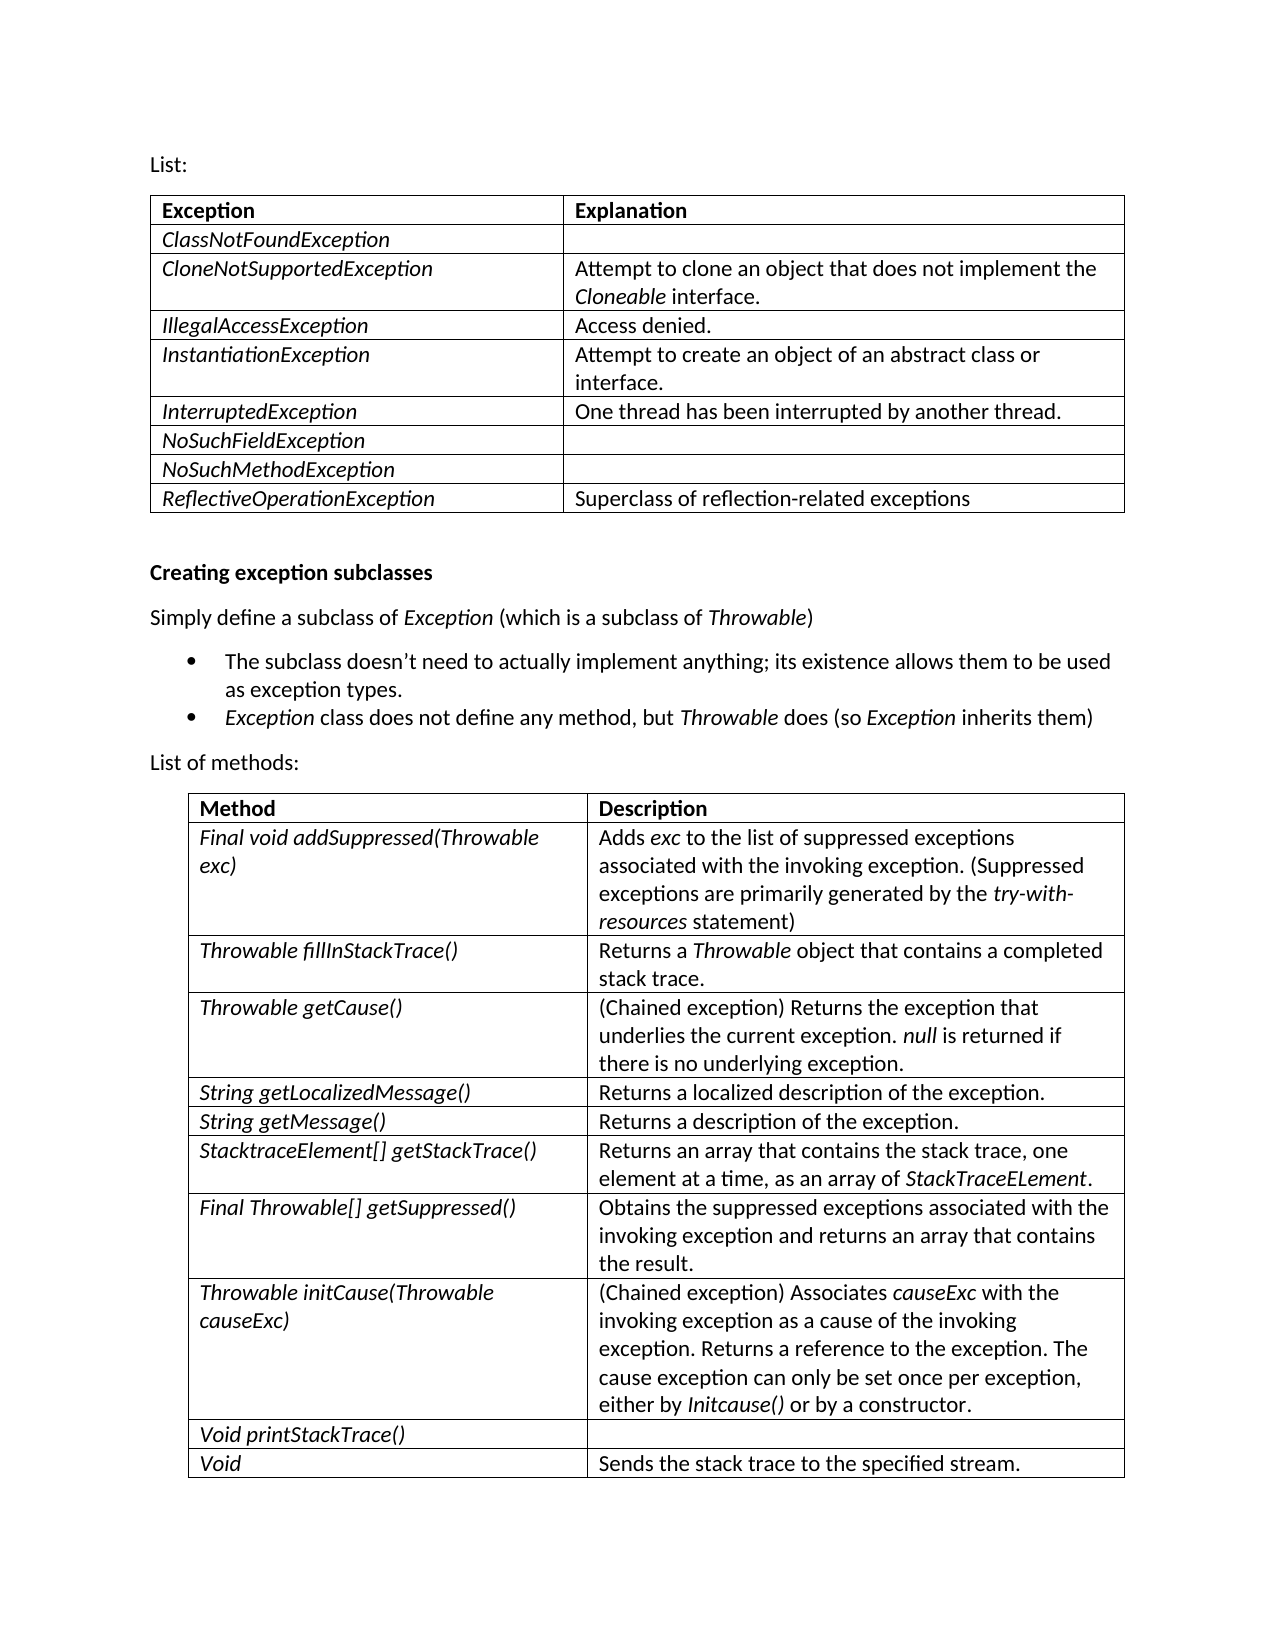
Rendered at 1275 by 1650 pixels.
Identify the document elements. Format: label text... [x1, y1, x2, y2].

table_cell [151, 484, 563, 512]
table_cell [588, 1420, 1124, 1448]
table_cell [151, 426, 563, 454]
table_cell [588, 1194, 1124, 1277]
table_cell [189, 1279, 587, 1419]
list Exception class does not define any method, but Throwable does (so Exception inherits them) [187, 703, 1125, 731]
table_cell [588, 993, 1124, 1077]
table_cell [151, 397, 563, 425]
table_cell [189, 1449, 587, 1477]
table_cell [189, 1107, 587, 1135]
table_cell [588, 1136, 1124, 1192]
text Creating exception subclasses [150, 558, 1125, 586]
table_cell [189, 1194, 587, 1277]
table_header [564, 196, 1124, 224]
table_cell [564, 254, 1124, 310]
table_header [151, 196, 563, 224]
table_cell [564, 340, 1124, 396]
text List: [150, 150, 1125, 178]
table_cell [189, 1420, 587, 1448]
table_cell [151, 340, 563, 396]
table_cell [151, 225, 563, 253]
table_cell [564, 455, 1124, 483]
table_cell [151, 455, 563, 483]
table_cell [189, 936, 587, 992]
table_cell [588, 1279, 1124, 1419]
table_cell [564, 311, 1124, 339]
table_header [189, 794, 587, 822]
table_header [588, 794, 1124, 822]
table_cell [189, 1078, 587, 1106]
text Simply define a subclass of Exception (which is a subclass of Throwable) [150, 603, 1125, 631]
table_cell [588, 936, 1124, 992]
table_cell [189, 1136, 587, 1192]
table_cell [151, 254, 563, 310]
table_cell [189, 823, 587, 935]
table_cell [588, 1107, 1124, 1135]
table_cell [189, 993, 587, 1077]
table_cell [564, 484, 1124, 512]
list The subclass doesn’t need to actually implement anything; its existence allows them to be used as exception types. [187, 647, 1125, 703]
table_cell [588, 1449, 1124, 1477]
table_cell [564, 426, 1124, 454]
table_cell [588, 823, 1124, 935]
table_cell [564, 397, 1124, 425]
text List of methods: [150, 748, 1125, 776]
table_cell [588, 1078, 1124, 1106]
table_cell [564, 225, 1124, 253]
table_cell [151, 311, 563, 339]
